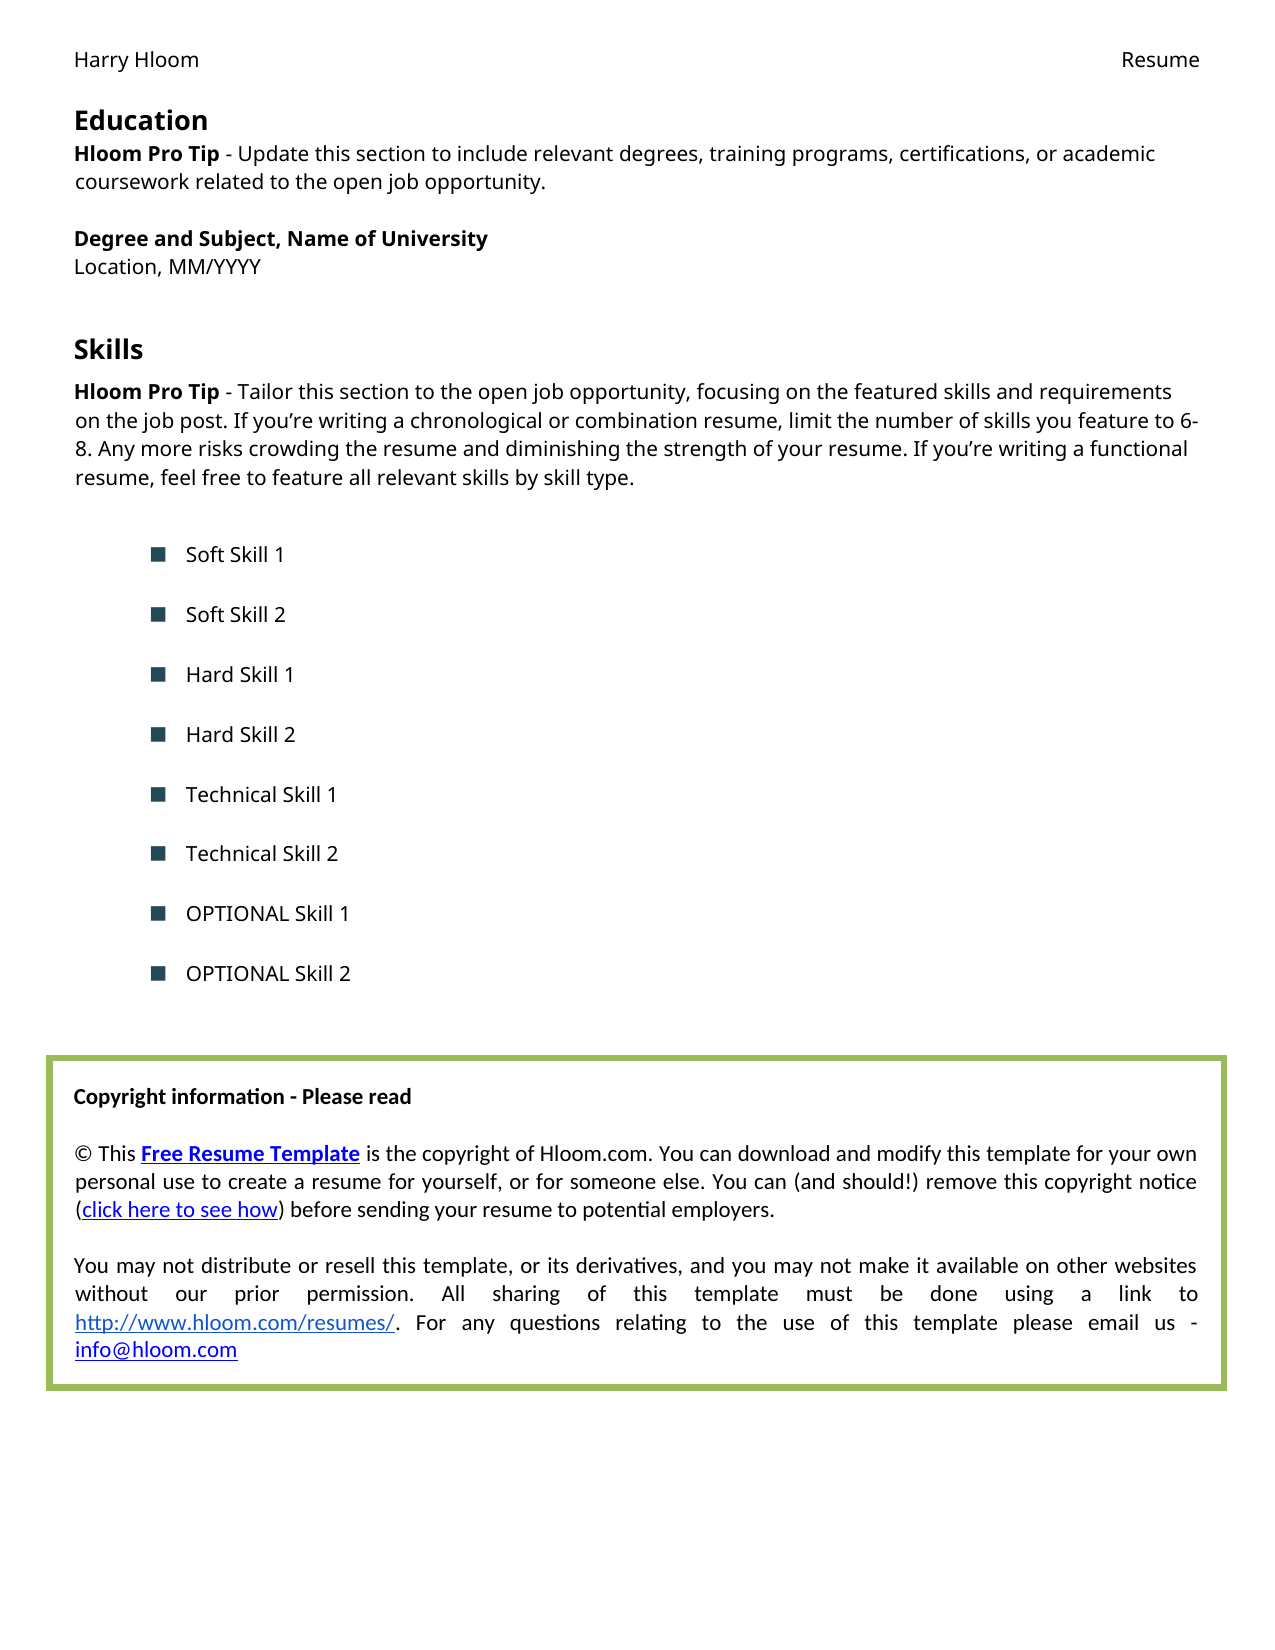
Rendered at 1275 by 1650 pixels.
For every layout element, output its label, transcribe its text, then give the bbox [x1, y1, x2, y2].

list Hard Skill 2 [148, 699, 1200, 759]
list Soft Skill 2 [148, 579, 1200, 639]
list Hard Skill 1 [148, 639, 1200, 699]
text Hloom Pro Tip - Tailor this section to the open job opportunity, focusing on the featured skills and requirements on the job post. If you’re writing a chronological or combination resume, limit the number of skills you feature to 6-8. Any more risks crowding the resume and diminishing the strength of your resume. If you’re writing a functional resume, feel free to feature all relevant skills by skill type. [73, 377, 1200, 491]
text You may not distribute or resell this template, or its derivatives, and you may not make it available on other websites without our prior permission. All sharing of this template must be done using a link to http://www.hloom.com/resumes/. For any questions relating to the use of this template please email us - info@hloom.com [53, 1252, 1221, 1384]
subtitle Education [73, 102, 1200, 139]
text © This Free Resume Template is the copyright of Hloom.com. You can download and modify this template for your own personal use to create a resume for yourself, or for someone else. You can (and should!) remove this copyright notice (click here to see how) before sending your resume to potential employers. [53, 1139, 1221, 1223]
text Copyright information - Please read [53, 1061, 1221, 1110]
list Soft Skill 1 [148, 520, 1200, 579]
list Technical Skill 1 [148, 759, 1200, 819]
subtitle Location, MM/YYYY [73, 252, 1200, 281]
list Technical Skill 2 [148, 819, 1200, 878]
list OPTIONAL Skill 1 [148, 878, 1200, 938]
subtitle Skills [73, 330, 1200, 367]
subtitle Hloom Pro Tip - Update this section to include relevant degrees, training programs, certifications, or academic coursework related to the open job opportunity. [73, 139, 1200, 196]
subtitle Degree and Subject, Name of University [73, 224, 1200, 252]
list OPTIONAL Skill 2 [148, 938, 1200, 998]
